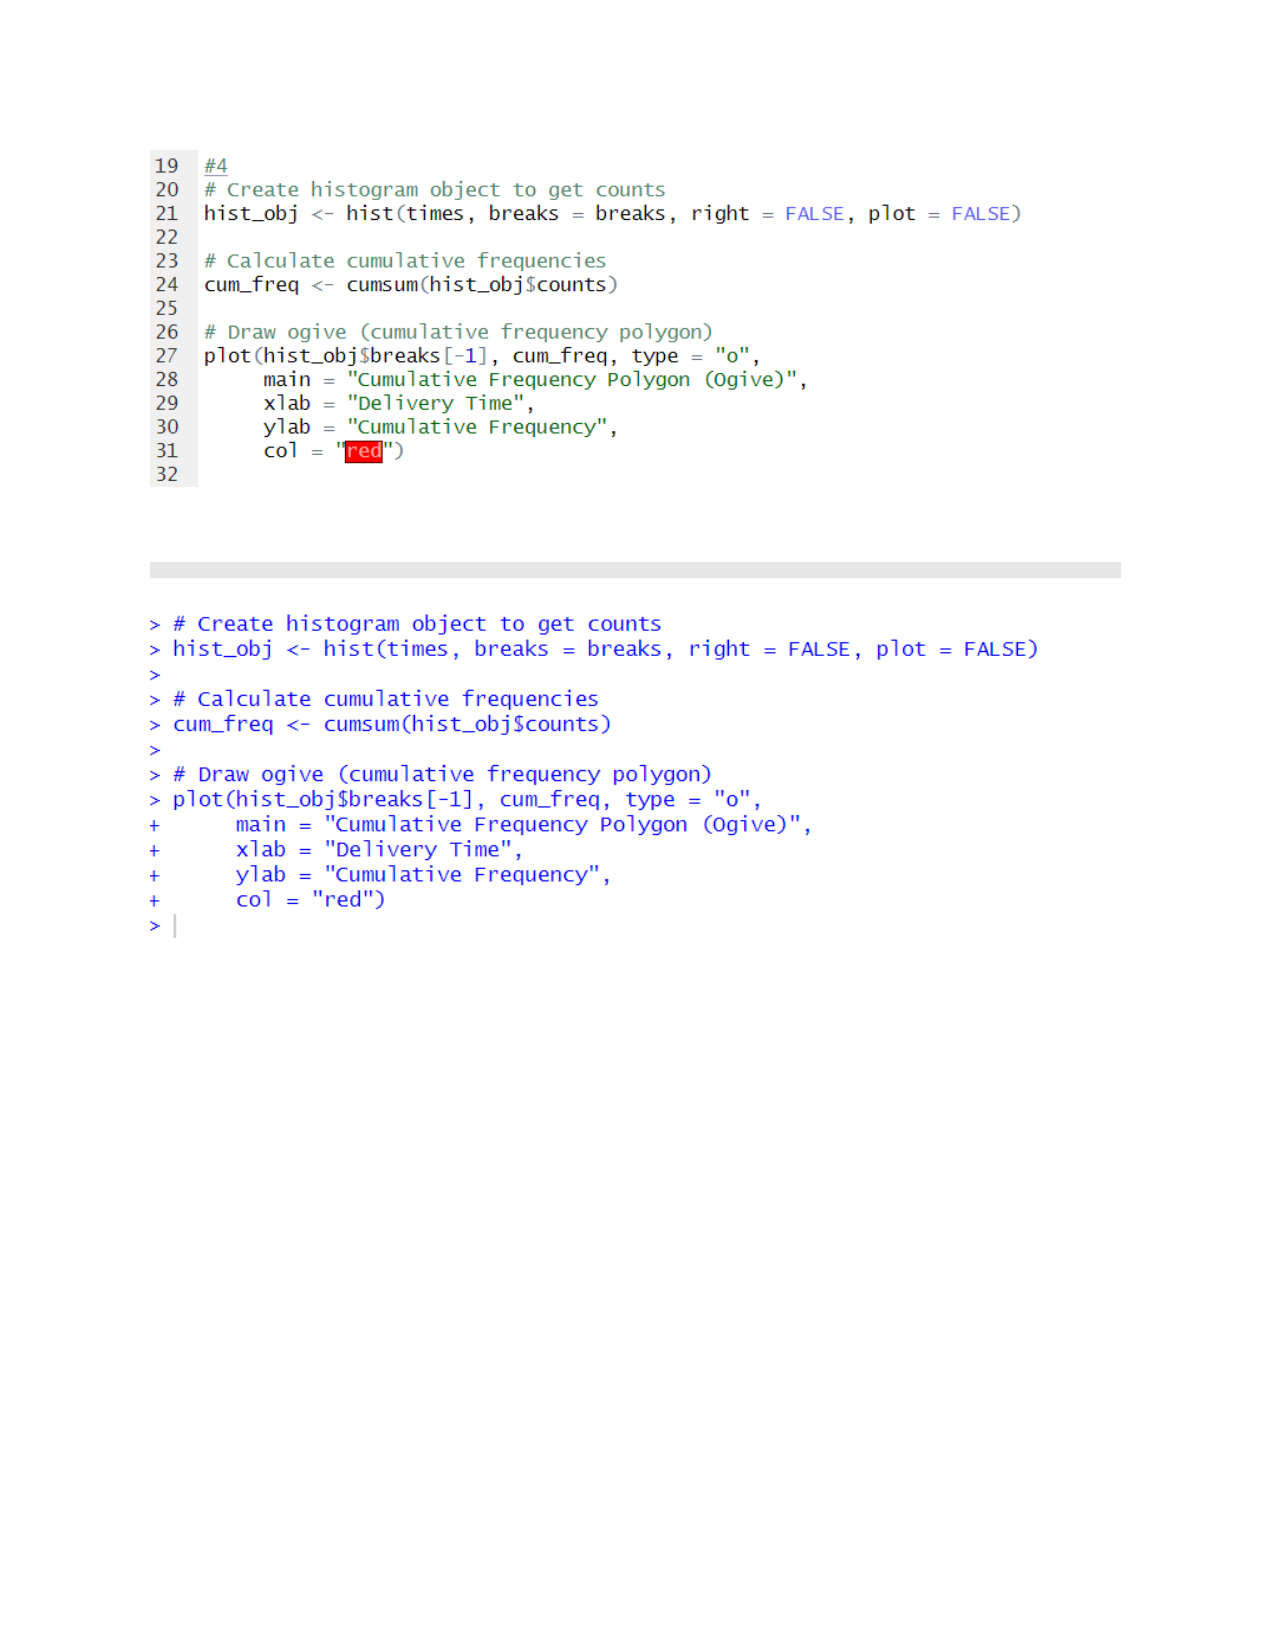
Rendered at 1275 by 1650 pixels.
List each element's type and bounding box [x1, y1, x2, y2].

picture [150, 562, 1122, 938]
picture [150, 150, 1125, 487]
